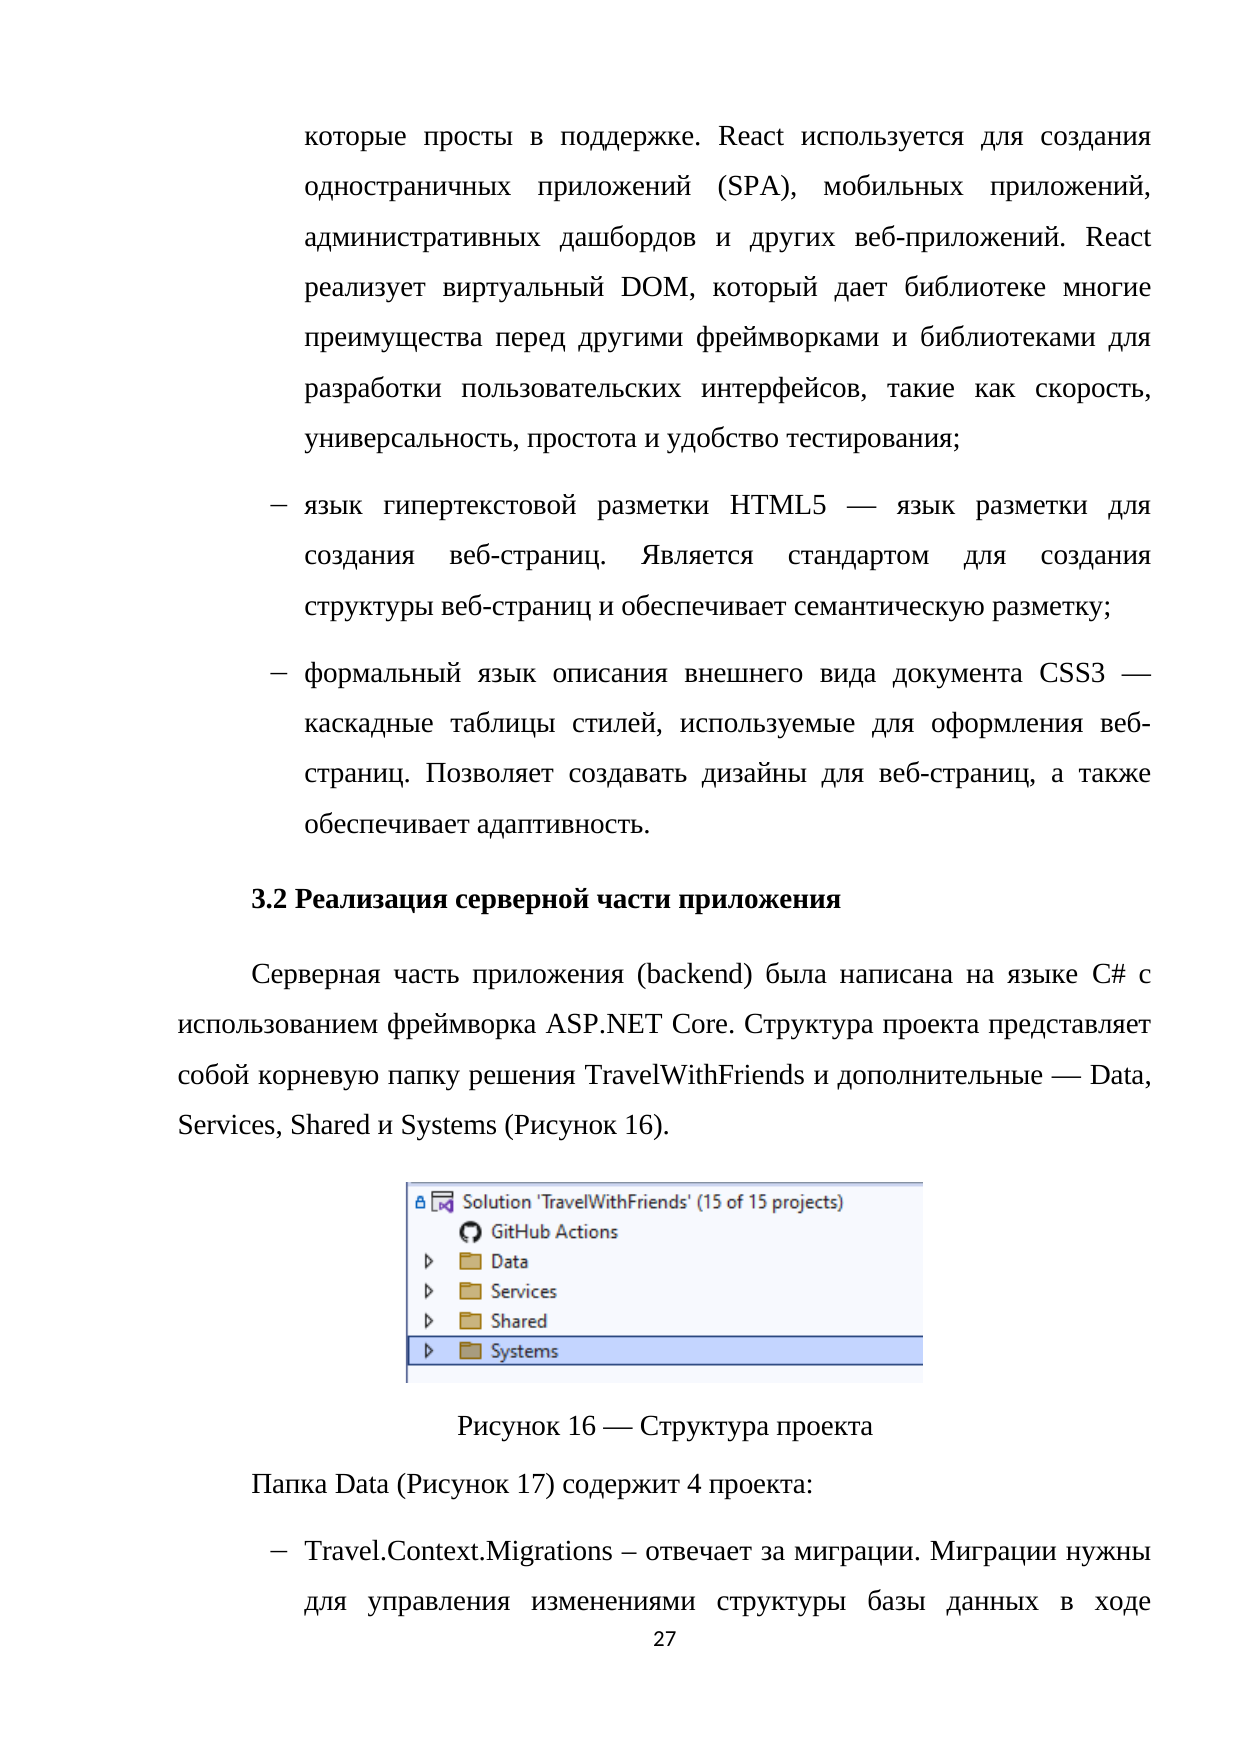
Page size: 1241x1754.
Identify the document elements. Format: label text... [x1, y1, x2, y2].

text формальный язык описания внешнего вида документа CSS3 — каскадные таблицы стилей, используемые для оформления веб-страниц. Позволяет создавать дизайны для веб-страниц, а также обеспечивает адаптивность. [267, 655, 1152, 839]
text Серверная часть приложения (backend) была написана на языке C# с использованием фреймворка ASP.NET Core. Структура проекта представляет собой корневую папку решения TravelWithFriends и дополнительные — Data, Services, Shared и Systems (Рисунок 16). [177, 956, 1152, 1141]
text Папка Data (Рисунок 17) содержит 4 проекта: [177, 1466, 1152, 1500]
text Реализация серверной части приложения [177, 881, 1152, 914]
text — Структура проекта [248, 1408, 1152, 1441]
text язык гипертекстовой разметки HTML5 — язык разметки для создания веб-страниц. Является стандартом для создания структуры веб-страниц и обеспечивает семантическую разметку; [267, 487, 1152, 621]
picture [405, 1182, 923, 1383]
